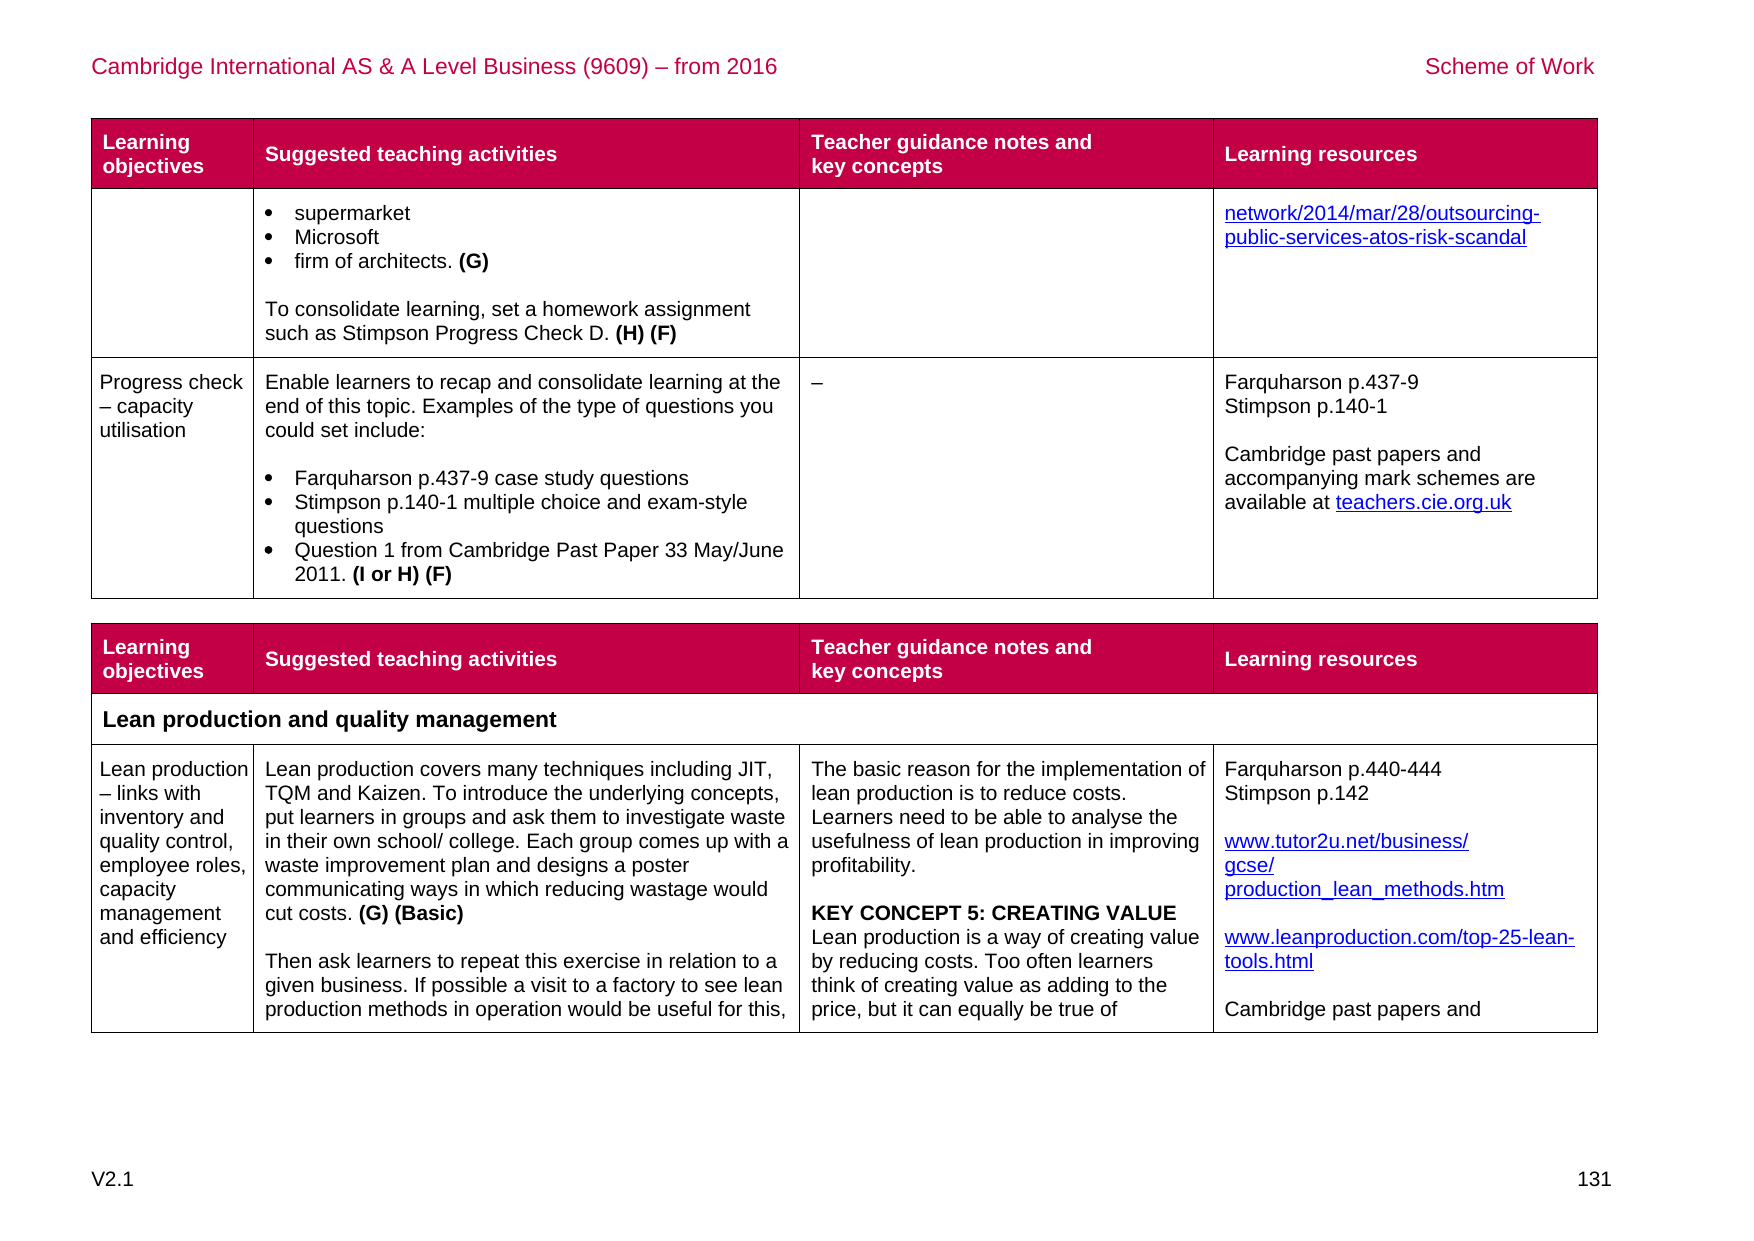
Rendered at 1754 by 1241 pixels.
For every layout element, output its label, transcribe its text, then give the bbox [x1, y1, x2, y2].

table_header Teacher guidance notes and key concepts [800, 624, 1213, 693]
table_cell Lean production and quality management [92, 694, 1597, 744]
table_cell – [800, 358, 1213, 597]
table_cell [92, 745, 253, 1032]
table_cell Progress check – capacity utilisation [92, 358, 253, 597]
table_header Learning resources [1214, 624, 1597, 693]
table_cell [92, 189, 253, 357]
table_header Suggested teaching activities [254, 119, 799, 188]
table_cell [800, 189, 1213, 357]
table_header Learning objectives [92, 624, 253, 693]
table_cell Farquharson p.437-9 Stimpson p.140-1 Cambridge past papers and accompanying mark schemes are available at teachers.cie.org.uk [1214, 358, 1597, 597]
table_header Learning resources [1214, 119, 1597, 188]
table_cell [254, 745, 799, 1032]
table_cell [254, 189, 799, 357]
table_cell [800, 745, 1213, 1032]
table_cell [1214, 745, 1597, 1032]
table_header Teacher guidance notes and key concepts [800, 119, 1213, 188]
table_header Suggested teaching activities [254, 624, 799, 693]
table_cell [1214, 189, 1597, 357]
table_header Learning objectives [92, 119, 253, 188]
table_cell Enable learners to recap and consolidate learning at the end of this topic. Examples of the type of questions you could set include: Farquharson p.437-9 case study questions Stimpson p.140-1 multiple choice and exam-style questions Question 1 from Cambridge Past Paper 33 May/June 2011. (I or H) (F) [254, 358, 799, 597]
